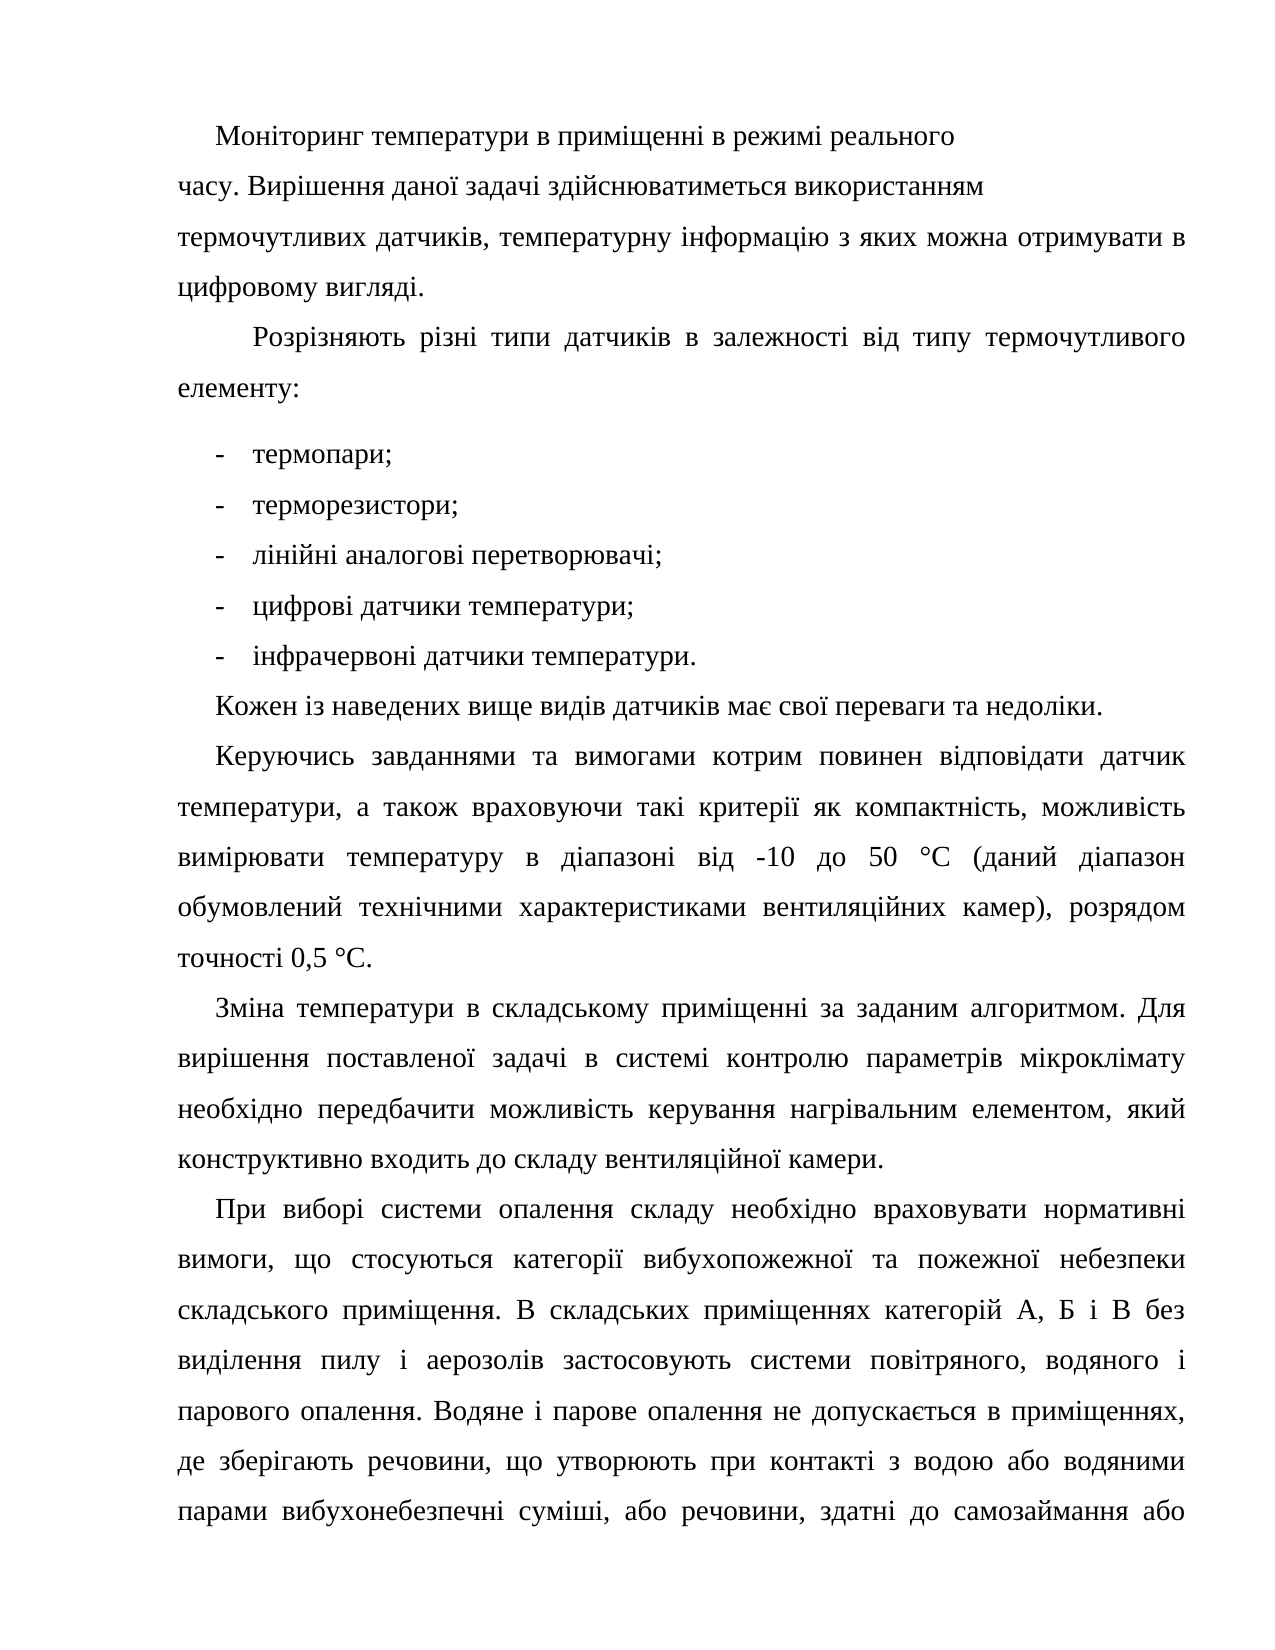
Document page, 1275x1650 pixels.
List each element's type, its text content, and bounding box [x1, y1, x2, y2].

list термопари; [215, 437, 1186, 470]
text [177, 1191, 1186, 1527]
text Кожен із наведених вище видів датчиків має свої переваги та недоліки. [177, 688, 1186, 722]
text Моніторинг температури в приміщенні в режимі реального [177, 118, 1186, 152]
list терморезистори; [215, 487, 1186, 521]
text термочутливих датчиків, температурну інформацію з яких можна отримувати в цифровому вигляді. [177, 219, 1186, 303]
text Керуючись завданнями та вимогами котрим повинен відповідати датчик температури, а також враховуючи такі критерії як компактність, можливість вимірювати температуру в діапазоні від -10 до 50 °С (даний діапазон обумовлений технічними характеристиками вентиляційних камер), розрядом точності 0,5 °С. [177, 738, 1186, 973]
text Зміна температури в складському приміщенні за заданим алгоритмом. Для вирішення поставленої задачі в системі контролю параметрів мікроклімату необхідно передбачити можливість керування нагрівальним елементом, який конструктивно входить до складу вентиляційної камери. [177, 990, 1186, 1174]
list інфрачервоні датчики температури. [215, 638, 1186, 671]
text Розрізняють різні типи датчиків в залежності від типу термочутливого елементу: [177, 319, 1186, 403]
list цифрові датчики температури; [215, 588, 1186, 621]
list лінійні аналогові перетворювачі; [215, 537, 1186, 571]
text часу. Вирішення даної задачі здійснюватиметься використанням [177, 168, 1186, 202]
